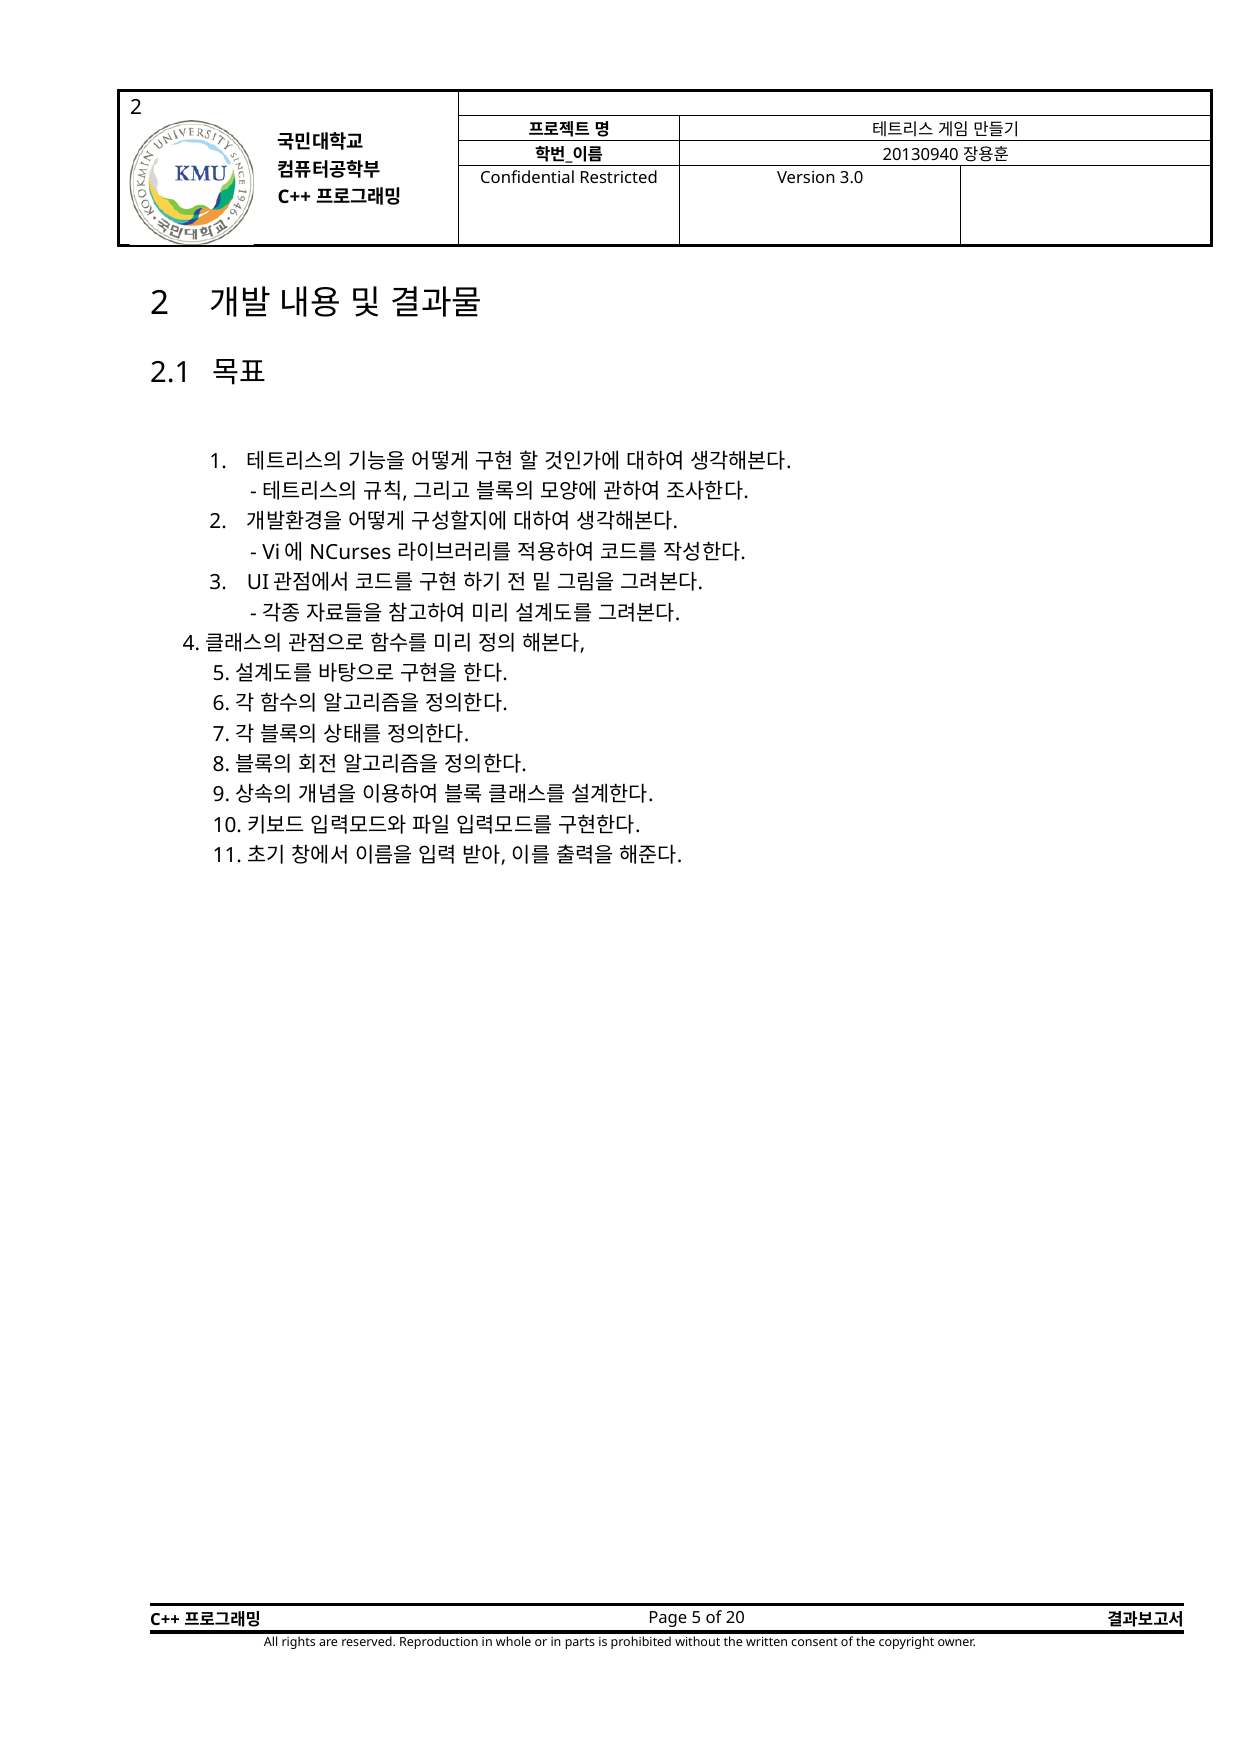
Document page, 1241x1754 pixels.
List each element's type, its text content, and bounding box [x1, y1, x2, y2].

text 9. 상속의 개념을 이용하여 블록 클래스를 설계한다. [150, 778, 1090, 808]
list UI관점에서 코드를 구현 하기 전 밑 그림을 그려본다. [209, 565, 1090, 596]
list 테트리스의 기능을 어떻게 구현 할 것인가에 대하여 생각해본다. [209, 444, 1090, 474]
text 10. 키보드 입력모드와 파일 입력모드를 구현한다. [150, 808, 1090, 838]
text 5. 설계도를 바탕으로 구현을 한다. [150, 656, 1090, 687]
text 8. 블록의 회전 알고리즘을 정의한다. [150, 747, 1090, 778]
list - 테트리스의 규칙, 그리고 블록의 모양에 관하여 조사한다. [250, 474, 1090, 505]
subtitle 개발 내용 및 결과물 [150, 276, 1090, 324]
text 7. 각 블록의 상태를 정의한다. [150, 717, 1090, 747]
picture [129, 120, 254, 245]
list - Vi에 NCurses 라이브러리를 적용하여 코드를 작성한다. [250, 535, 1090, 565]
list 개발환경을 어떻게 구성할지에 대하여 생각해본다. [209, 505, 1090, 535]
text 11. 초기 창에서 이름을 입력 받아, 이를 출력을 해준다. [150, 838, 1090, 868]
text 4. 클래스의 관점으로 함수를 미리 정의 해본다, [150, 626, 1090, 656]
list - 각종 자료들을 참고하여 미리 설계도를 그려본다. [250, 596, 1090, 626]
text 6. 각 함수의 알고리즘을 정의한다. [150, 687, 1090, 717]
subtitle 목표 [150, 348, 1090, 391]
